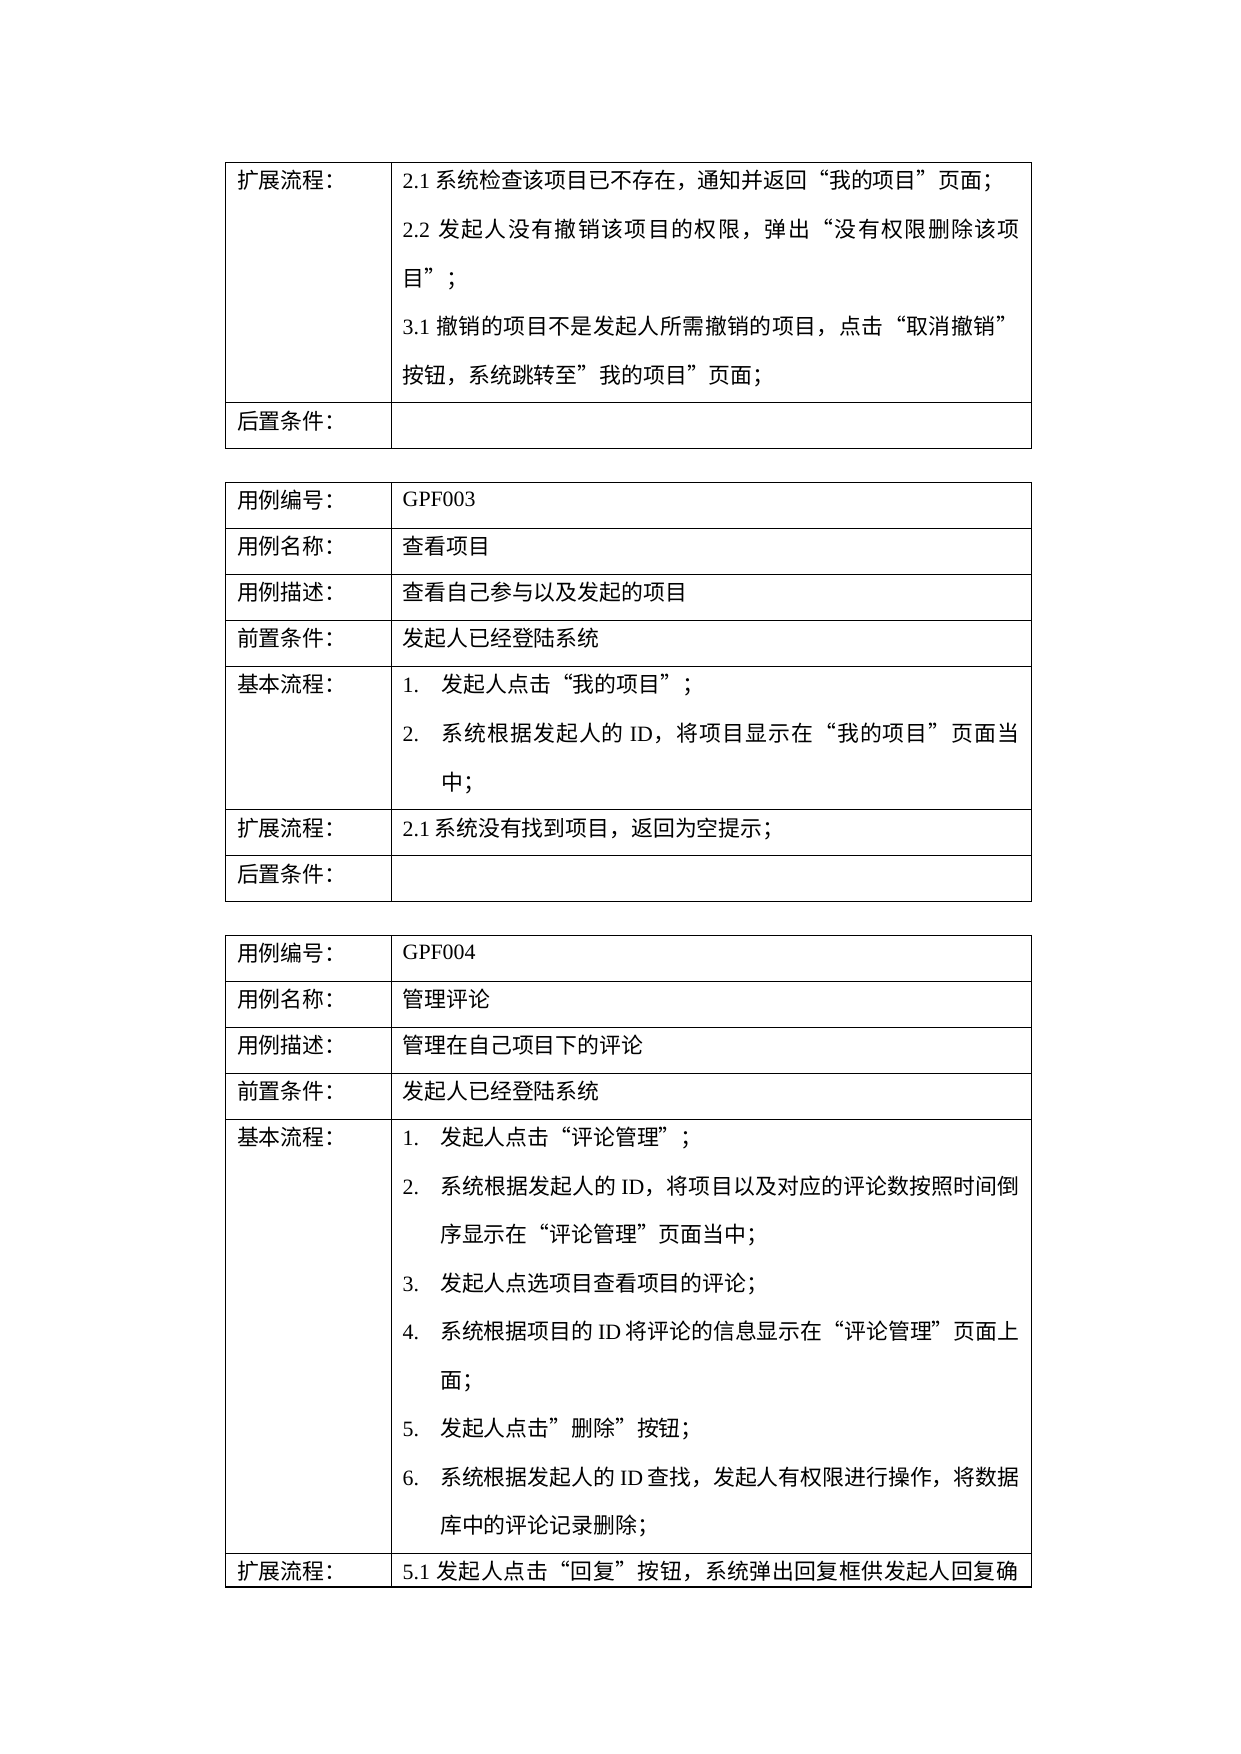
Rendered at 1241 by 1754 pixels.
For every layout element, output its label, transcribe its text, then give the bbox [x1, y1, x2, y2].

table_cell 用例描述： [226, 575, 391, 620]
table_header 用例编号： [226, 936, 391, 981]
table_cell 扩展流程： [226, 1554, 391, 1586]
table_cell 前置条件： [226, 621, 391, 666]
table_cell 用例名称： [226, 982, 391, 1027]
table_cell 用例描述： [226, 1028, 391, 1073]
table_cell 扩展流程： [226, 810, 391, 855]
table_cell 后置条件： [226, 403, 391, 448]
table_cell 后置条件： [226, 856, 391, 901]
table_cell 扩展流程： [226, 163, 391, 402]
table_cell 发起人点击“我的项目”； 系统根据发起人的ID，将项目显示在“我的项目”页面当中； [392, 667, 1031, 809]
table_cell 发起人已经登陆系统 [392, 621, 1031, 666]
table_cell 2.1系统没有找到项目，返回为空提示； [392, 810, 1031, 855]
table_cell 查看自己参与以及发起的项目 [392, 575, 1031, 620]
table_cell 前置条件： [226, 1074, 391, 1119]
table_cell 管理评论 [392, 982, 1031, 1027]
table_cell 发起人已经登陆系统 [392, 1074, 1031, 1119]
table_cell 5.1 发起人点击“回复”按钮，系统弹出回复框供发起人回复确认后返回评论的记录。 [392, 1554, 1031, 1586]
table_cell 用例名称： [226, 529, 391, 574]
table_cell [392, 403, 1031, 448]
table_cell 基本流程： [226, 1120, 391, 1553]
table_cell 管理在自己项目下的评论 [392, 1028, 1031, 1073]
table_header GPF003 [392, 483, 1031, 528]
table_cell 发起人点击“评论管理”； 系统根据发起人的ID，将项目以及对应的评论数按照时间倒序显示在“评论管理”页面当中； 发起人点选项目查看项目的评论； 系统根据项目的ID将评论的信息显示在“评论管理”页面上面； 发起人点击”删除”按钮； 系统根据发起人的ID查找，发起人有权限进行操作，将数据库中的评论记录删除； [392, 1120, 1031, 1553]
table_cell 查看项目 [392, 529, 1031, 574]
table_cell [392, 856, 1031, 901]
table_cell 基本流程： [226, 667, 391, 809]
table_header GPF004 [392, 936, 1031, 981]
table_cell 2.1 系统检查该项目已不存在，通知并返回“我的项目”页面； 2.2 发起人没有撤销该项目的权限，弹出“没有权限删除该项目”； 3.1 撤销的项目不是发起人所需撤销的项目，点击“取消撤销”按钮，系统跳转至”我的项目”页面； [392, 163, 1031, 402]
table_header 用例编号： [226, 483, 391, 528]
